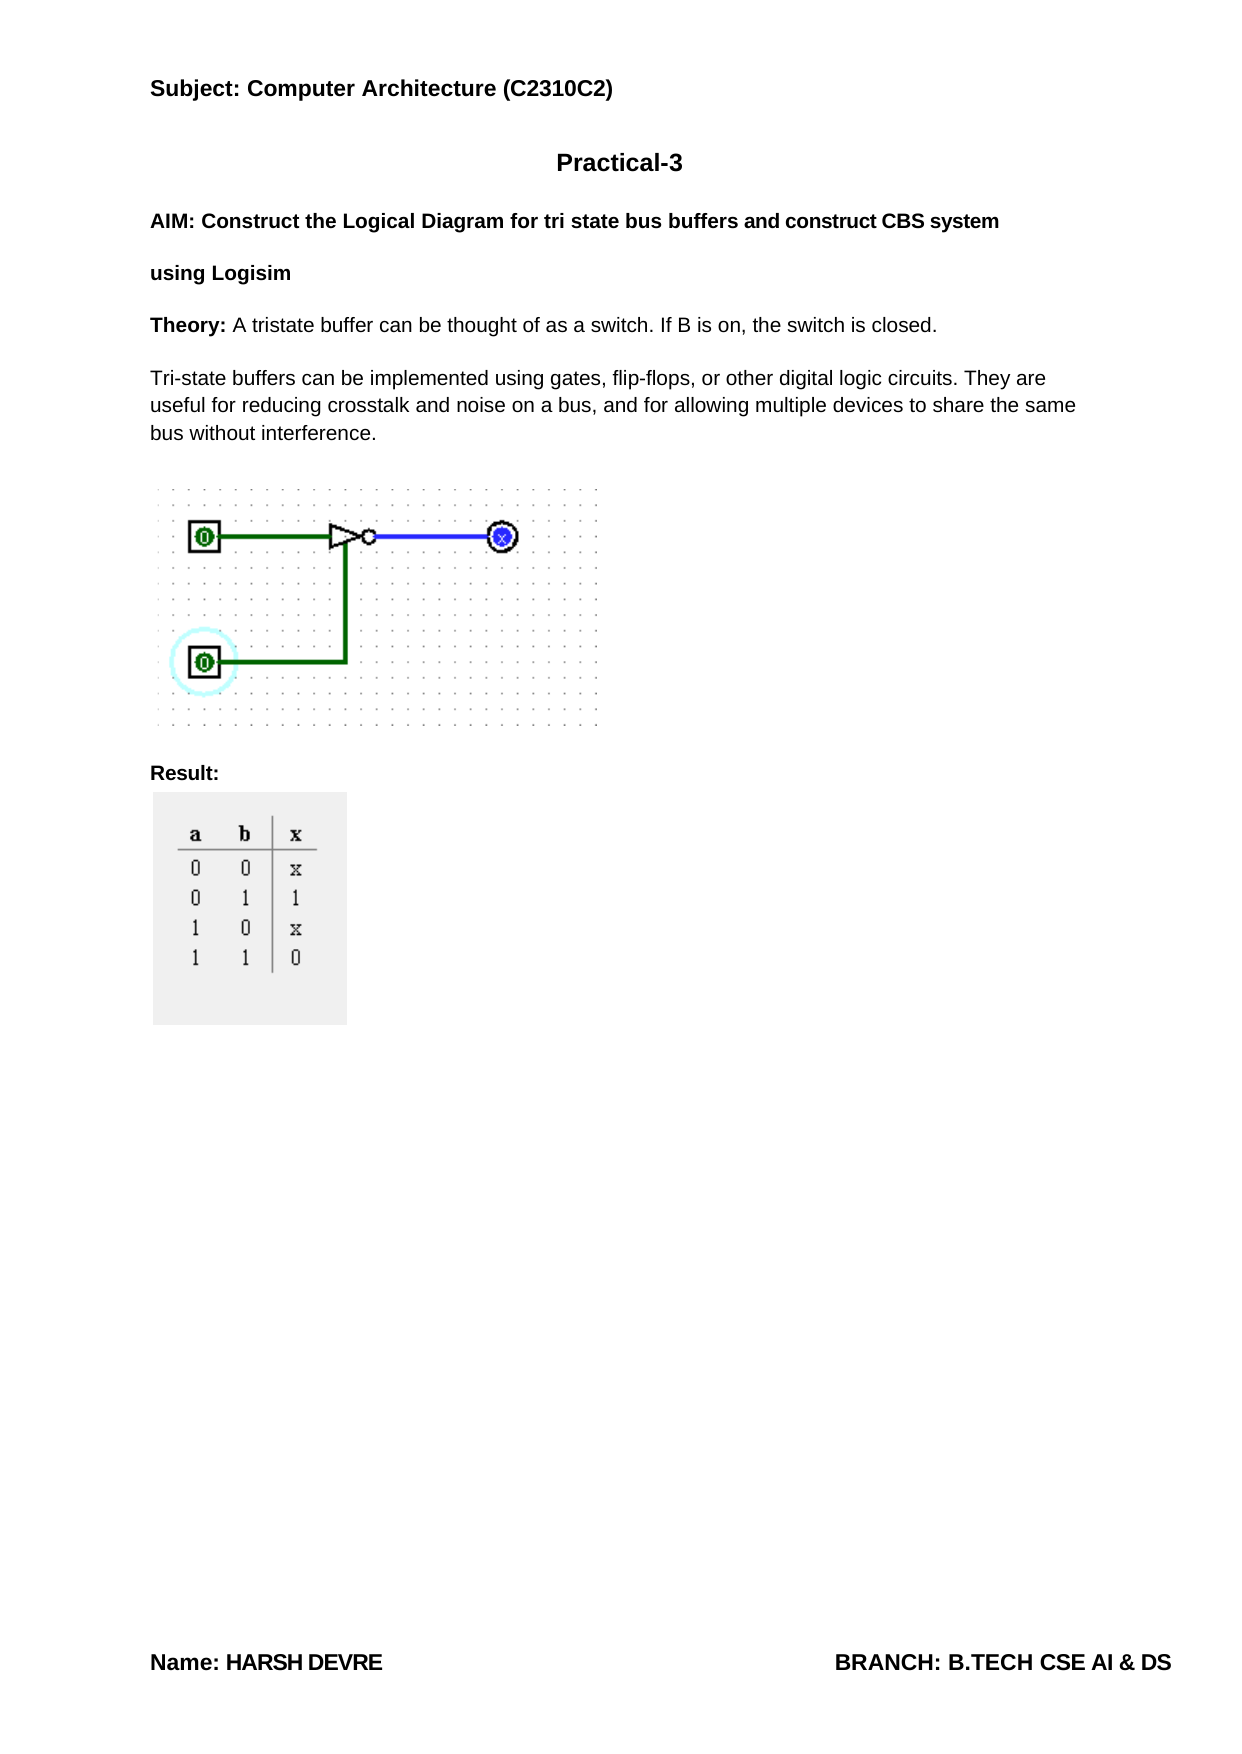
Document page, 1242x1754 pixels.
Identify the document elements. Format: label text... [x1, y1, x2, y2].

text AIM: Construct the Logical Diagram for tri state bus buffers and construct CBS system using Logisim [150, 209, 1023, 285]
subtitle Practical-3 [140, 148, 1100, 177]
text Result: [150, 761, 1100, 785]
text Theory: A tristate buffer can be thought of as a switch. If B is on, the switch is closed. [150, 313, 1023, 337]
picture [157, 489, 597, 726]
text Tri-state buffers can be implemented using gates, flip-flops, or other digital logic circuits. They are useful for reducing crosstalk and noise on a bus, and for allowing multiple devices to share the same bus without interference. [150, 366, 1100, 444]
picture [153, 792, 347, 1025]
